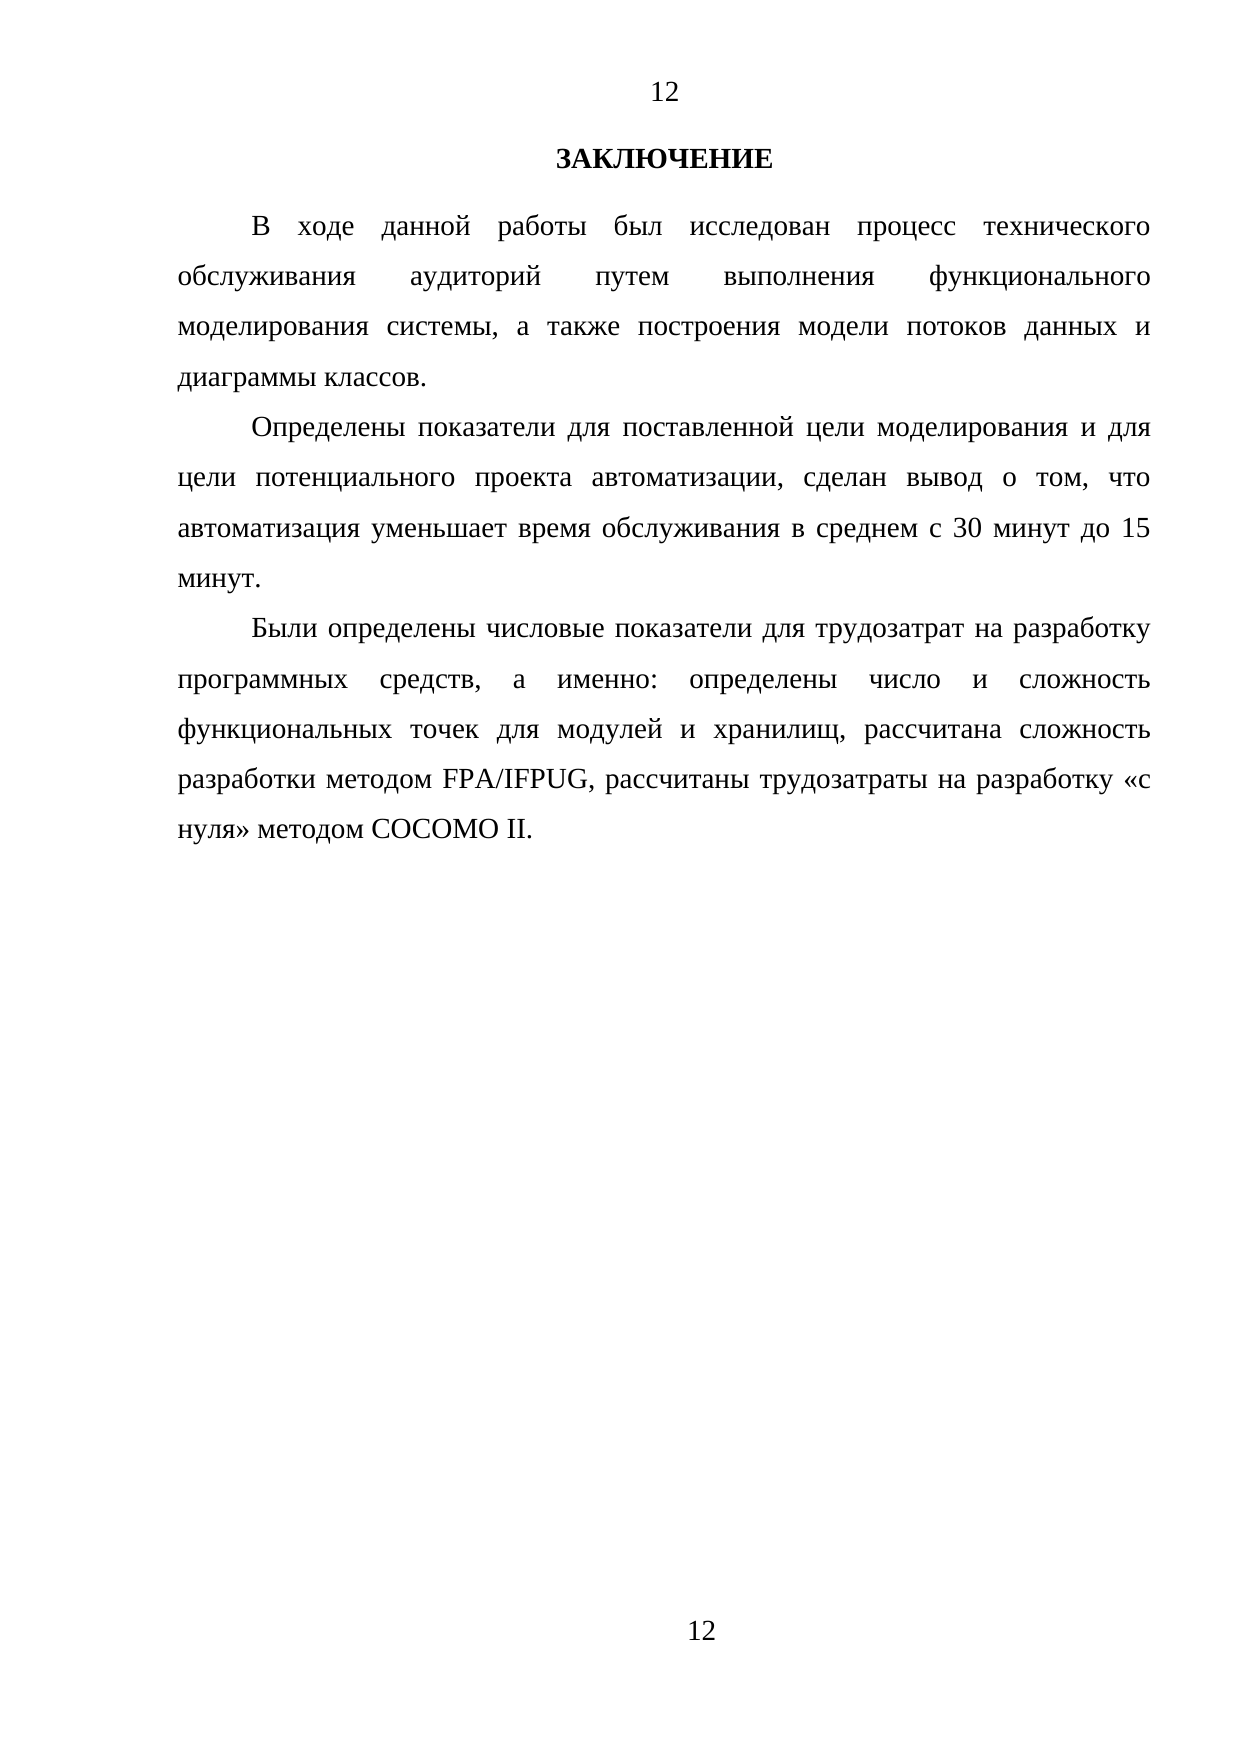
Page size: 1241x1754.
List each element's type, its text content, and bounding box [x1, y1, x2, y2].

text Определены показатели для поставленной цели моделирования и для цели потенциального проекта автоматизации, сделан вывод о том, что автоматизация уменьшает время обслуживания в среднем с 30 минут до 15 минут. [177, 409, 1152, 594]
text В ходе данной работы был исследован процесс технического обслуживания аудиторий путем выполнения функционального моделирования системы, а также построения модели потоков данных и диаграммы классов. [177, 208, 1152, 392]
subtitle Заключение [177, 141, 1152, 174]
text Были определены числовые показатели для трудозатрат на разработку программных средств, а именно: определены число и сложность функциональных точек для модулей и хранилищ, рассчитана сложность разработки методом FPA/IFPUG, рассчитаны трудозатраты на разработку «с нуля» методом COCOMO II. [177, 610, 1152, 845]
